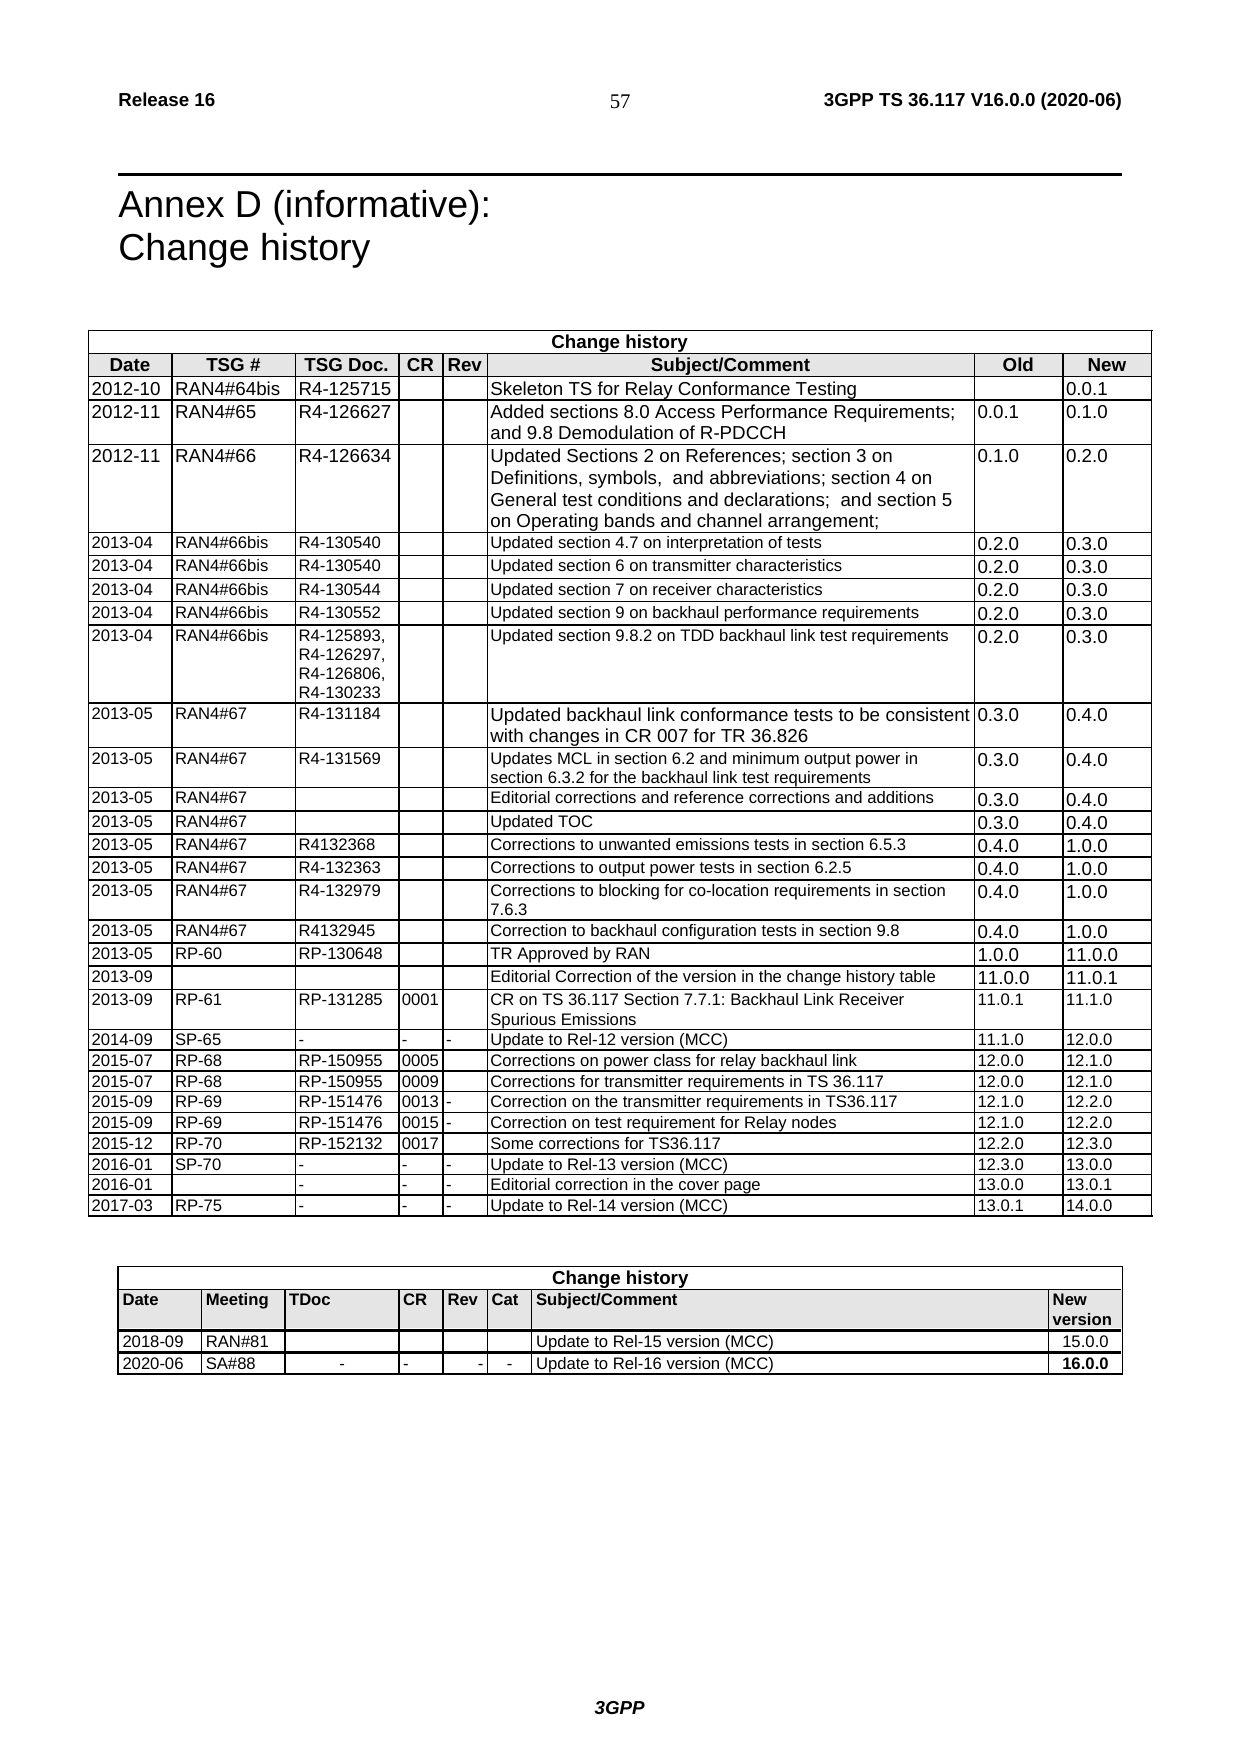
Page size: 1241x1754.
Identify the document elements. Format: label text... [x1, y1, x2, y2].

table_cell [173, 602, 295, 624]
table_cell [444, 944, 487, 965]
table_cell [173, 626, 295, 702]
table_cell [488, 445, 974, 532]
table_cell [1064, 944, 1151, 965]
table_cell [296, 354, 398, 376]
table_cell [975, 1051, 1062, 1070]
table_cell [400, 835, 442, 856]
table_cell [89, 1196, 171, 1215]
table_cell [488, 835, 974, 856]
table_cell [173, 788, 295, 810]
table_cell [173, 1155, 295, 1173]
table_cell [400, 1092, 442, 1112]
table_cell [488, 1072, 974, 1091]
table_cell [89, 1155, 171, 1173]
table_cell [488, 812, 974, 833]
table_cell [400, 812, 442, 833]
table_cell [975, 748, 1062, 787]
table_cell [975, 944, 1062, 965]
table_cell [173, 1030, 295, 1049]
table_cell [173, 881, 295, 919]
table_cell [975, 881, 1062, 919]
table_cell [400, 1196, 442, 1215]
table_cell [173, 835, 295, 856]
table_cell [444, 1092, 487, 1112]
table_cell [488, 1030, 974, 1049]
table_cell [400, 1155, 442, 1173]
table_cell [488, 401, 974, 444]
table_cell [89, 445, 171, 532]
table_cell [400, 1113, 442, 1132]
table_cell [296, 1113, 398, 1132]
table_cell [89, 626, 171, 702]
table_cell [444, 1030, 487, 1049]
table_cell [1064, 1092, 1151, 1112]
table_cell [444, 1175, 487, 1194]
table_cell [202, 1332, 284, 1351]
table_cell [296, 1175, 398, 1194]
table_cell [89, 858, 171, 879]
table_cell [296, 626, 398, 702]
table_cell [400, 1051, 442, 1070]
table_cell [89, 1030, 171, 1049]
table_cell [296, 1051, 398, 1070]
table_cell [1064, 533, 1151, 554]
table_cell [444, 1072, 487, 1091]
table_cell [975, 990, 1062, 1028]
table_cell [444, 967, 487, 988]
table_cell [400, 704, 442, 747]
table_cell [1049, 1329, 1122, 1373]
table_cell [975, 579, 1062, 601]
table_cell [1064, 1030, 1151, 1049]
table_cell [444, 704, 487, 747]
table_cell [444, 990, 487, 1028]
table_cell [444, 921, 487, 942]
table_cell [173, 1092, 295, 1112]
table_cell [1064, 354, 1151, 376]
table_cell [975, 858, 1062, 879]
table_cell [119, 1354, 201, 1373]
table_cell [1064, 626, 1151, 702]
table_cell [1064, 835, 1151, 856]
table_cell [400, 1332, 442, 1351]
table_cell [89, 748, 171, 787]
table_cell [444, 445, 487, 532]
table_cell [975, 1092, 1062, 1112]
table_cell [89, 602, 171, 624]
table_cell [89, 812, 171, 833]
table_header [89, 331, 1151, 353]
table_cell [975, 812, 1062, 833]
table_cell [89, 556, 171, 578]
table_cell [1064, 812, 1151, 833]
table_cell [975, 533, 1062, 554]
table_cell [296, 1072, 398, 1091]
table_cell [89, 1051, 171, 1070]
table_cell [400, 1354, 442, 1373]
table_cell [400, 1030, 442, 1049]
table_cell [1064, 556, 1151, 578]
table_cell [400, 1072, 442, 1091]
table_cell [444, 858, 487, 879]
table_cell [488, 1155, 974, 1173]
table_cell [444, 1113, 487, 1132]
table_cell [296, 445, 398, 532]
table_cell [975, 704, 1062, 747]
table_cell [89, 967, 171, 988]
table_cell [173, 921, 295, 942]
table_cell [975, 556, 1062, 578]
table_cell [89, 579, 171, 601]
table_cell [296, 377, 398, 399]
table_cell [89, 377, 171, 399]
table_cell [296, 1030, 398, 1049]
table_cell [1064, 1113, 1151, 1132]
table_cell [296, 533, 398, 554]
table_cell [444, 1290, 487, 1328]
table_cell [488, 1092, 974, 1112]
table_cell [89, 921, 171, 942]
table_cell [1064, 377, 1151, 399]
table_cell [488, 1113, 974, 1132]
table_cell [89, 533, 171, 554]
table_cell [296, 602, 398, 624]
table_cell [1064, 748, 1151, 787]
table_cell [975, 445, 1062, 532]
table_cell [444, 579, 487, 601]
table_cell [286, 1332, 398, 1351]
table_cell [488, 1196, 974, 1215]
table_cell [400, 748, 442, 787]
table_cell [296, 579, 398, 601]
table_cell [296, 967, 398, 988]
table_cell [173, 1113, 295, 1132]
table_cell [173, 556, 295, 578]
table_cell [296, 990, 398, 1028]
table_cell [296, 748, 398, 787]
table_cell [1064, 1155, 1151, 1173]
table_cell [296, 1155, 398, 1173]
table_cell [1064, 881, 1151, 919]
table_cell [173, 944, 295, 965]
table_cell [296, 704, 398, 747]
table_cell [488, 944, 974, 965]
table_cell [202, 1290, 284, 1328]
subtitle Annex D (informative): Change history [118, 176, 1122, 268]
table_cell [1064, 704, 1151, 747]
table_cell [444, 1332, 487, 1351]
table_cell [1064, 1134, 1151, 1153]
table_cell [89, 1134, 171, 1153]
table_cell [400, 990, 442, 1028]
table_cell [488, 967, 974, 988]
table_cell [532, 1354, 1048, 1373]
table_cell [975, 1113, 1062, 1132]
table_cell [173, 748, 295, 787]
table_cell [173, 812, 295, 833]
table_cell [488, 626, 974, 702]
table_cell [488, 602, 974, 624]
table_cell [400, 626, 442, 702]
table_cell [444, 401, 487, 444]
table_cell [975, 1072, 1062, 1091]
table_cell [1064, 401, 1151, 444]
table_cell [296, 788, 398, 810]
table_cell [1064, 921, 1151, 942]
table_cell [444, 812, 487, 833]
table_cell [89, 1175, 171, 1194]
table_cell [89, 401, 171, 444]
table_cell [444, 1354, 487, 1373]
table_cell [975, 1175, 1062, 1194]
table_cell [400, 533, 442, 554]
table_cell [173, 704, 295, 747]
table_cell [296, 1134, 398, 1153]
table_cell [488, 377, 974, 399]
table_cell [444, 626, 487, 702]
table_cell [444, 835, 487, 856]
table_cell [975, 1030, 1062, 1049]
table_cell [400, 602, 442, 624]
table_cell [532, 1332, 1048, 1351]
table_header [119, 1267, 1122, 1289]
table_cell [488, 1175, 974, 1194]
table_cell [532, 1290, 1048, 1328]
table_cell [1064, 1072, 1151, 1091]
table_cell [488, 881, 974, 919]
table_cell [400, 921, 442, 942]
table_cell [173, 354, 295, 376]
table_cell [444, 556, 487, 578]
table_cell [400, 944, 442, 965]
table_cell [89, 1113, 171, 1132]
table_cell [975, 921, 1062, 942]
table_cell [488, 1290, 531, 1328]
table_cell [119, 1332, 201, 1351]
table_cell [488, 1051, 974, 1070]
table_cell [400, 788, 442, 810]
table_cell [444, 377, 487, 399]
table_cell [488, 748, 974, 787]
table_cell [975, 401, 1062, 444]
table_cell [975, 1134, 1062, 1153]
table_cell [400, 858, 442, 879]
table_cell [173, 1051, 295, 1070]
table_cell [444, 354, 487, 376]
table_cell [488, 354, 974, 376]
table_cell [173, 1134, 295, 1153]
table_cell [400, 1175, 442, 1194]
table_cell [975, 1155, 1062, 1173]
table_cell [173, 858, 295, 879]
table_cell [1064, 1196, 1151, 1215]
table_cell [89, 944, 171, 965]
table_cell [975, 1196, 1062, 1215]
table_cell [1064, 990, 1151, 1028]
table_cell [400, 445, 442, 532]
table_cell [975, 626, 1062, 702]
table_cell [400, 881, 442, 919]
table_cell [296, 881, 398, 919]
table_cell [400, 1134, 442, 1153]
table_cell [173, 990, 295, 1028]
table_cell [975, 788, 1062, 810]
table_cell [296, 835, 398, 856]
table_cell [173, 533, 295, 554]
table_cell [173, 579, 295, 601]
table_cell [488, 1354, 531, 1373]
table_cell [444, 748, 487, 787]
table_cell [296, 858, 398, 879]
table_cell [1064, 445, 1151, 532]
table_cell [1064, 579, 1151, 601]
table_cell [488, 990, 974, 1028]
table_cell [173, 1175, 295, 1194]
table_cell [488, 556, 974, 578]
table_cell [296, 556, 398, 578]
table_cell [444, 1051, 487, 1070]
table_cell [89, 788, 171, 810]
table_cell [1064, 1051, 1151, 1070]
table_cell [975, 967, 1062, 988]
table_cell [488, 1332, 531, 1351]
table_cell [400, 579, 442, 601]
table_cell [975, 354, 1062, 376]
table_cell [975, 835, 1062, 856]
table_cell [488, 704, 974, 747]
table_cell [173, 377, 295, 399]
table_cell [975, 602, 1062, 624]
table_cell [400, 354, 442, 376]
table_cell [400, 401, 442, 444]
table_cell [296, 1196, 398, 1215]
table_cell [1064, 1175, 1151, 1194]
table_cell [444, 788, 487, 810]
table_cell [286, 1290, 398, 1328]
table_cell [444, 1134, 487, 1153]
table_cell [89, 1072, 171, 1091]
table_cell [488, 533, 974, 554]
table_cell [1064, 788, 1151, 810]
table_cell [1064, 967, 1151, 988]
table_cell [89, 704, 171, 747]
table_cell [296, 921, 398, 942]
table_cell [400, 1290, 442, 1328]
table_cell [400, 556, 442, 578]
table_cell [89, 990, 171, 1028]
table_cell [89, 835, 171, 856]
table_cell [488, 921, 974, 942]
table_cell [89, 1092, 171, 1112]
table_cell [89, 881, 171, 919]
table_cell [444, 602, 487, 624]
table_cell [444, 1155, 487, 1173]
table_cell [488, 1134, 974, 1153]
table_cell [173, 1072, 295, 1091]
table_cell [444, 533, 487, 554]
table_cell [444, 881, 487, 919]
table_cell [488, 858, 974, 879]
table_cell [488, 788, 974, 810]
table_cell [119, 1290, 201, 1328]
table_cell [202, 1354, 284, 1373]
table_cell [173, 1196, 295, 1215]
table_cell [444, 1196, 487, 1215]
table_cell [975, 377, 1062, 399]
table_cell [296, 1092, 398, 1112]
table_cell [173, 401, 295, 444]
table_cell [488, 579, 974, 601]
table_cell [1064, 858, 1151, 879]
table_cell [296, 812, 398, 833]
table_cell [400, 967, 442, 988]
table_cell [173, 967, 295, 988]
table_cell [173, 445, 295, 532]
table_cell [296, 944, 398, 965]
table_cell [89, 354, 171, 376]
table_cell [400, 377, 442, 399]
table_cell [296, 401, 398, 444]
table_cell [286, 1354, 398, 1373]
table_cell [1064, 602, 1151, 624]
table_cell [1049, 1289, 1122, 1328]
